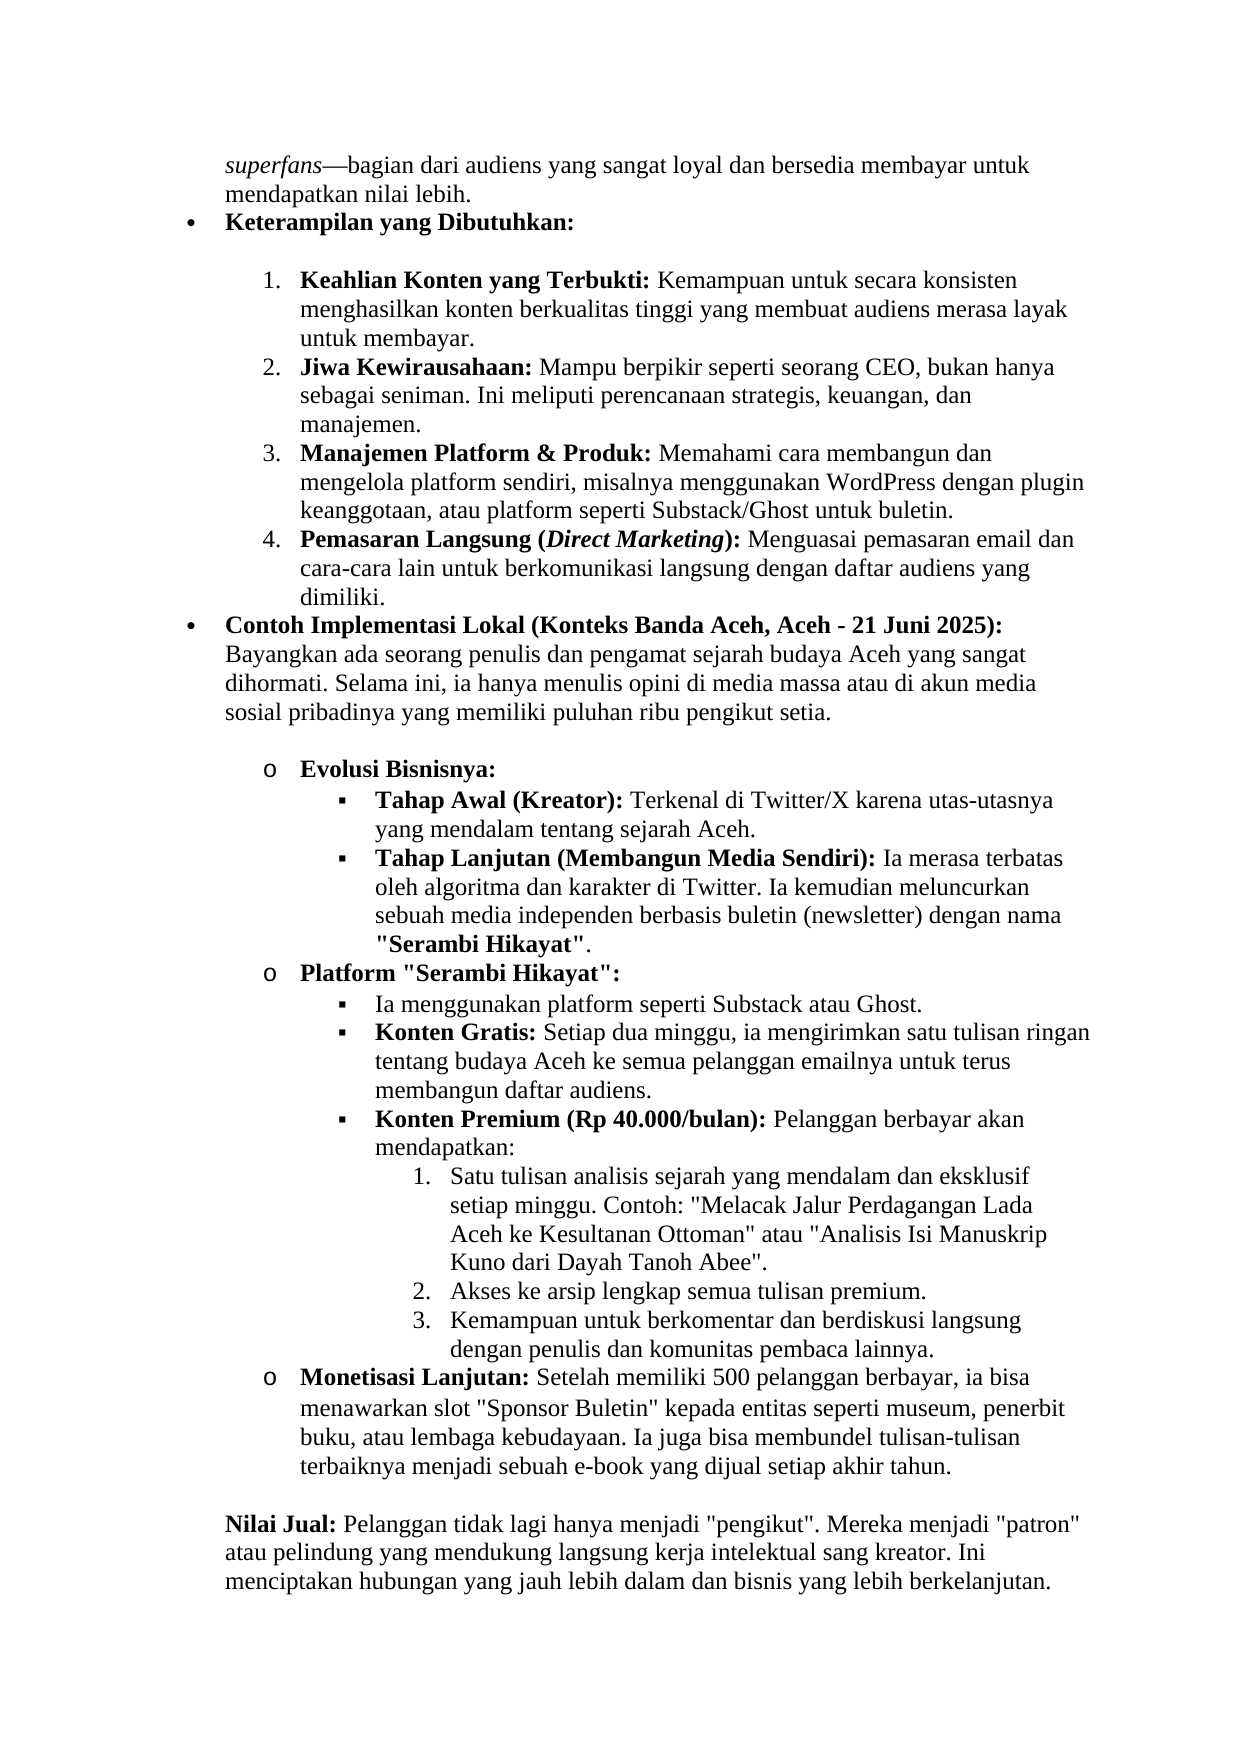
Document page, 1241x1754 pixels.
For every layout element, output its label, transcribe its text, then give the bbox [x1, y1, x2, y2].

list Manajemen Platform & Produk: Memahami cara membangun dan mengelola platform sendiri, misalnya menggunakan WordPress dengan plugin keanggotaan, atau platform seperti Substack/Ghost untuk buletin. [262, 438, 1090, 524]
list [187, 150, 1090, 207]
list Ia menggunakan platform seperti Substack atau Ghost. [337, 989, 1090, 1017]
list Evolusi Bisnisnya: [262, 754, 1090, 785]
list Monetisasi Lanjutan: Setelah memiliki 500 pelanggan berbayar, ia bisa menawarkan slot "Sponsor Buletin" kepada entitas seperti museum, penerbit buku, atau lembaga kebudayaan. Ia juga bisa membundel tulisan-tulisan terbaiknya menjadi sebuah e-book yang dijual setiap akhir tahun. [262, 1362, 1090, 1479]
list Konten Premium (Rp 40.000/bulan): Pelanggan berbayar akan mendapatkan: [337, 1104, 1090, 1161]
list Kemampuan untuk berkomentar dan berdiskusi langsung dengan penulis dan komunitas pembaca lainnya. [412, 1305, 1090, 1362]
list Contoh Implementasi Lokal (Konteks Banda Aceh, Aceh - 21 Juni 2025): Bayangkan ada seorang penulis dan pengamat sejarah budaya Aceh yang sangat dihormati. Selama ini, ia hanya menulis opini di media massa atau di akun media sosial pribadinya yang memiliki puluhan ribu pengikut setia. [187, 610, 1090, 725]
list Tahap Awal (Kreator): Terkenal di Twitter/X karena utas-utasnya yang mendalam tentang sejarah Aceh. [337, 785, 1090, 843]
list Satu tulisan analisis sejarah yang mendalam dan eksklusif setiap minggu. Contoh: "Melacak Jalur Perdagangan Lada Aceh ke Kesultanan Ottoman" atau "Analisis Isi Manuskrip Kuno dari Dayah Tanoh Abee". [412, 1161, 1090, 1276]
list Platform "Serambi Hikayat": [262, 958, 1090, 989]
text Nilai Jual: Pelanggan tidak lagi hanya menjadi "pengikut". Mereka menjadi "patron" atau pelindung yang mendukung langsung kerja intelektual sang kreator. Ini menciptakan hubungan yang jauh lebih dalam dan bisnis yang lebih berkelanjutan. [225, 1509, 1090, 1595]
list Keahlian Konten yang Terbukti: Kemampuan untuk secara konsisten menghasilkan konten berkualitas tinggi yang membuat audiens merasa layak untuk membayar. [262, 265, 1090, 352]
list Akses ke arsip lengkap semua tulisan premium. [412, 1276, 1090, 1305]
list Tahap Lanjutan (Membangun Media Sendiri): Ia merasa terbatas oleh algoritma dan karakter di Twitter. Ia kemudian meluncurkan sebuah media independen berbasis buletin (newsletter) dengan nama "Serambi Hikayat". [337, 843, 1090, 958]
list Keterampilan yang Dibutuhkan: [187, 207, 1090, 236]
list Jiwa Kewirausahaan: Mampu berpikir seperti seorang CEO, bukan hanya sebagai seniman. Ini meliputi perencanaan strategis, keuangan, dan manajemen. [262, 352, 1090, 438]
list Pemasaran Langsung (Direct Marketing): Menguasai pemasaran email dan cara-cara lain untuk berkomunikasi langsung dengan daftar audiens yang dimiliki. [262, 524, 1090, 610]
list Konten Gratis: Setiap dua minggu, ia mengirimkan satu tulisan ringan tentang budaya Aceh ke semua pelanggan emailnya untuk terus membangun daftar audiens. [337, 1017, 1090, 1104]
